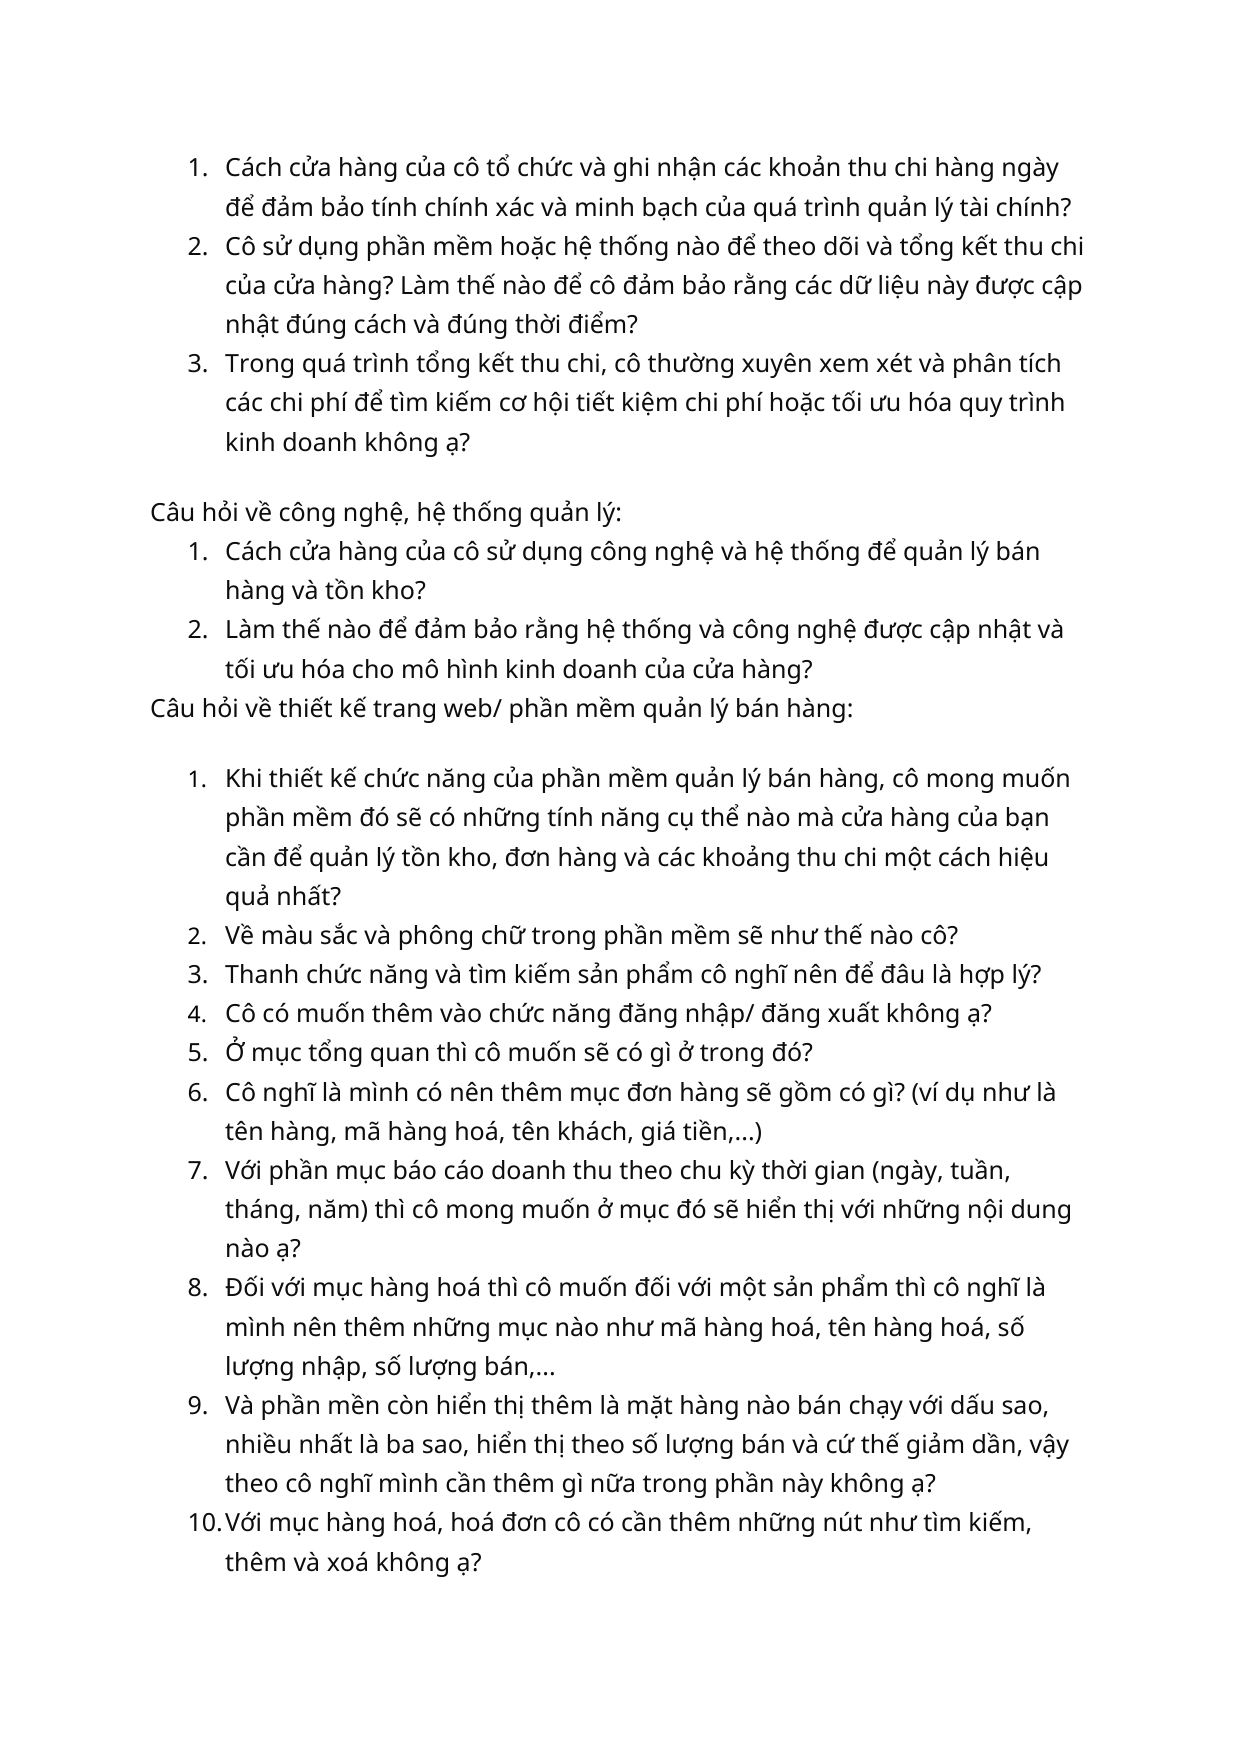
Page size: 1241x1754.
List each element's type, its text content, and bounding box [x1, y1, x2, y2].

list Về màu sắc và phông chữ trong phần mềm sẽ như thế nào cô? [187, 917, 1090, 952]
list Và phần mền còn hiển thị thêm là mặt hàng nào bán chạy với dấu sao, nhiều nhất là ba sao, hiển thị theo số lượng bán và cứ thế giảm dần, vậy theo cô nghĩ mình cần thêm gì nữa trong phần này không ạ? [187, 1387, 1090, 1500]
list Cô có muốn thêm vào chức năng đăng nhập/ đăng xuất không ạ? [187, 996, 1090, 1030]
list Cách cửa hàng của cô sử dụng công nghệ và hệ thống để quản lý bán hàng và tồn kho? [187, 534, 1090, 607]
list Cô nghĩ là mình có nên thêm mục đơn hàng sẽ gồm có gì? (ví dụ như là tên hàng, mã hàng hoá, tên khách, giá tiền,...) [187, 1074, 1090, 1147]
text Câu hỏi về công nghệ, hệ thống quản lý: [150, 494, 1090, 529]
text Câu hỏi về thiết kế trang web/ phần mềm quản lý bán hàng: [150, 690, 1090, 724]
list Trong quá trình tổng kết thu chi, cô thường xuyên xem xét và phân tích các chi phí để tìm kiếm cơ hội tiết kiệm chi phí hoặc tối ưu hóa quy trình kinh doanh không ạ? [187, 346, 1090, 458]
list Đối với mục hàng hoá thì cô muốn đối với một sản phẩm thì cô nghĩ là mình nên thêm những mục nào như mã hàng hoá, tên hàng hoá, số lượng nhập, số lượng bán,... [187, 1270, 1090, 1382]
list Với mục hàng hoá, hoá đơn cô có cần thêm những nút như tìm kiếm, thêm và xoá không ạ? [187, 1505, 1090, 1578]
list Với phần mục báo cáo doanh thu theo chu kỳ thời gian (ngày, tuần, tháng, năm) thì cô mong muốn ở mục đó sẽ hiển thị với những nội dung nào ạ? [187, 1152, 1090, 1265]
list Cách cửa hàng của cô tổ chức và ghi nhận các khoản thu chi hàng ngày để đảm bảo tính chính xác và minh bạch của quá trình quản lý tài chính? [187, 150, 1090, 223]
list Cô sử dụng phần mềm hoặc hệ thống nào để theo dõi và tổng kết thu chi của cửa hàng? Làm thế nào để cô đảm bảo rằng các dữ liệu này được cập nhật đúng cách và đúng thời điểm? [187, 228, 1090, 341]
list Thanh chức năng và tìm kiếm sản phẩm cô nghĩ nên để đâu là hợp lý? [187, 957, 1090, 991]
list Khi thiết kế chức năng của phần mềm quản lý bán hàng, cô mong muốn phần mềm đó sẽ có những tính năng cụ thể nào mà cửa hàng của bạn cần để quản lý tồn kho, đơn hàng và các khoảng thu chi một cách hiệu quả nhất? [187, 761, 1090, 912]
list Ở mục tổng quan thì cô muốn sẽ có gì ở trong đó? [187, 1035, 1090, 1069]
list Làm thế nào để đảm bảo rằng hệ thống và công nghệ được cập nhật và tối ưu hóa cho mô hình kinh doanh của cửa hàng? [187, 612, 1090, 685]
